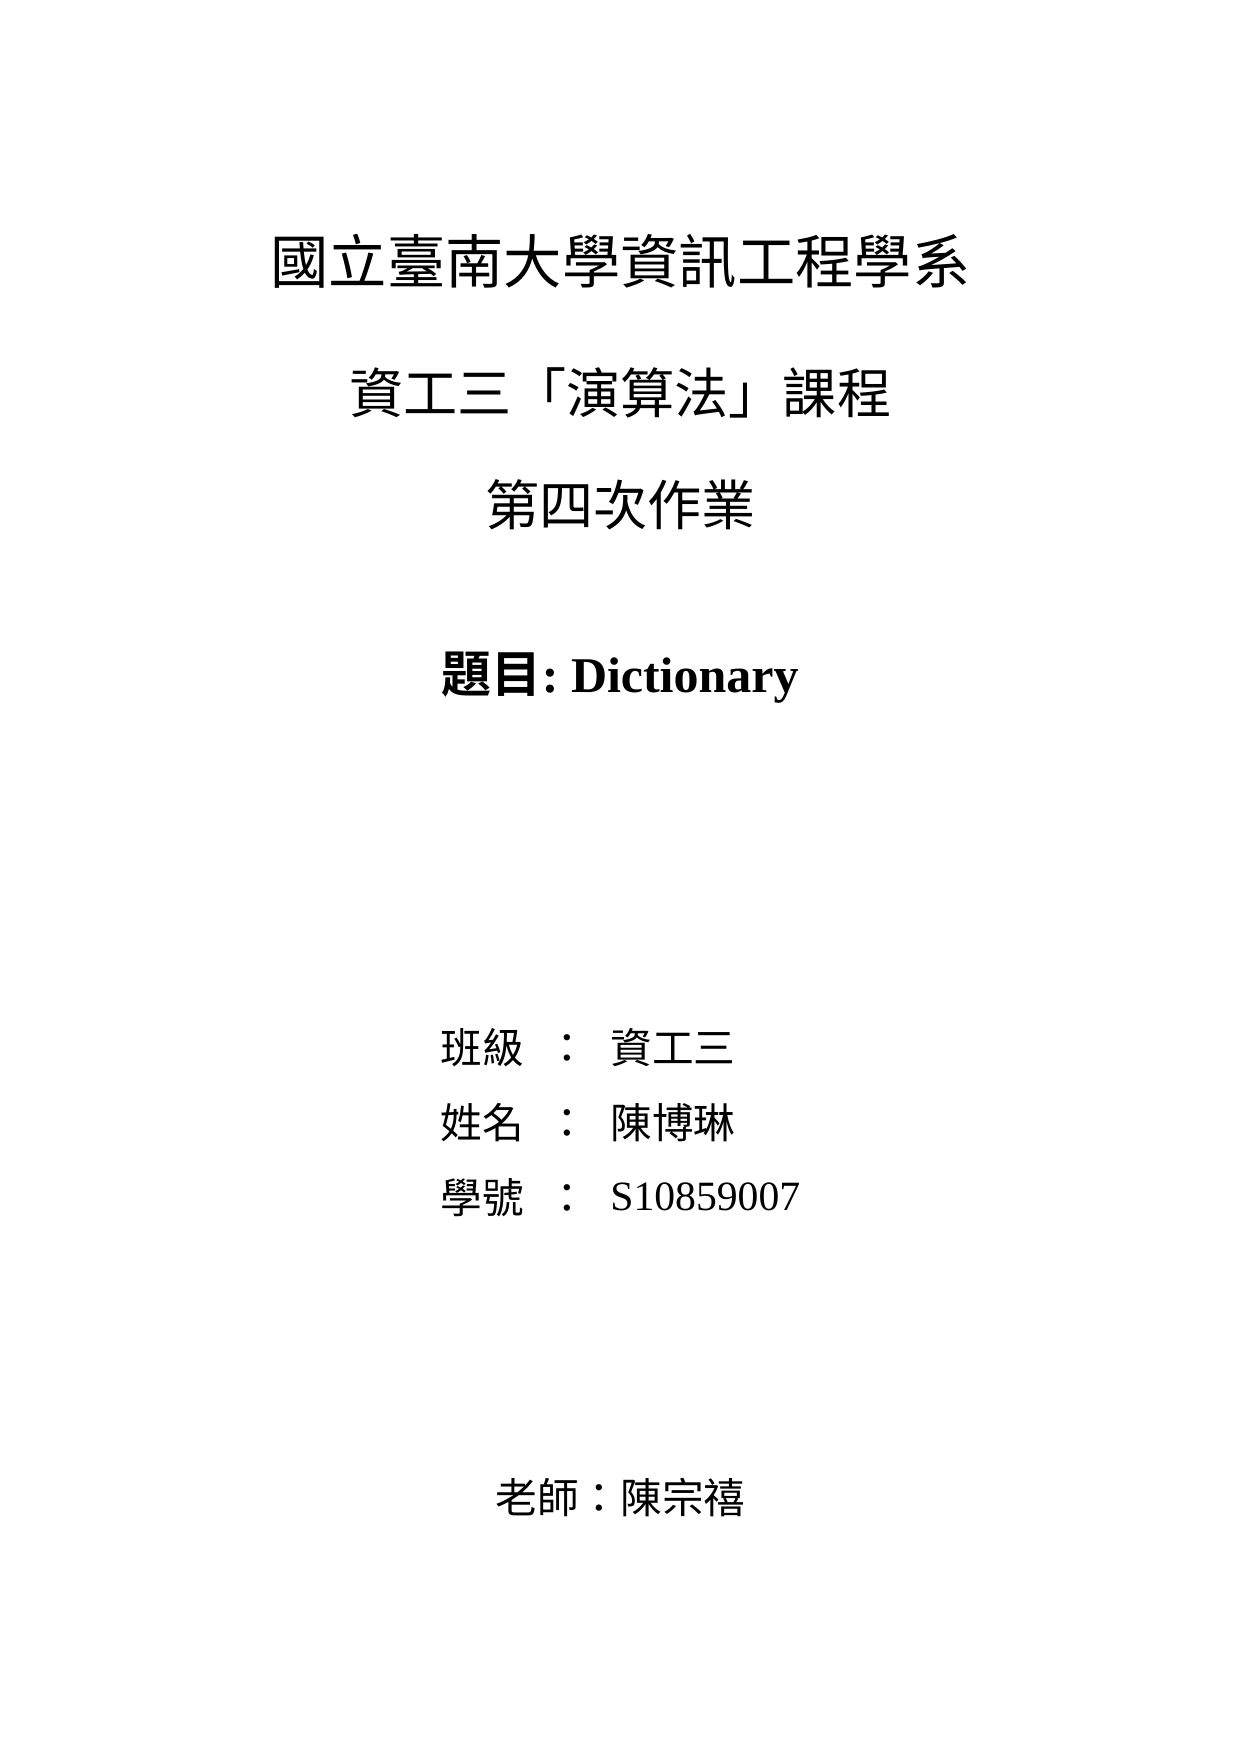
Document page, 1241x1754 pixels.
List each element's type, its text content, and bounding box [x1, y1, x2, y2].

text 題目: Dictionary [118, 633, 1122, 708]
table_cell 學號 [429, 1158, 535, 1233]
table_cell S10859007 [599, 1158, 811, 1233]
table_cell 陳博琳 [599, 1083, 811, 1158]
table_header ： [535, 1008, 599, 1083]
text 第四次作業 [118, 446, 1122, 558]
text 國立臺南大學資訊工程學系 [118, 202, 1122, 314]
table_header 班級 [429, 1008, 535, 1083]
text 老師：陳宗禧 [118, 1458, 1122, 1533]
text 資工三「演算法」課程 [118, 333, 1122, 446]
table_cell ： [535, 1158, 599, 1233]
table_cell 姓名 [429, 1083, 535, 1158]
table_header 資工三 [599, 1008, 811, 1083]
table_cell ： [535, 1083, 599, 1158]
